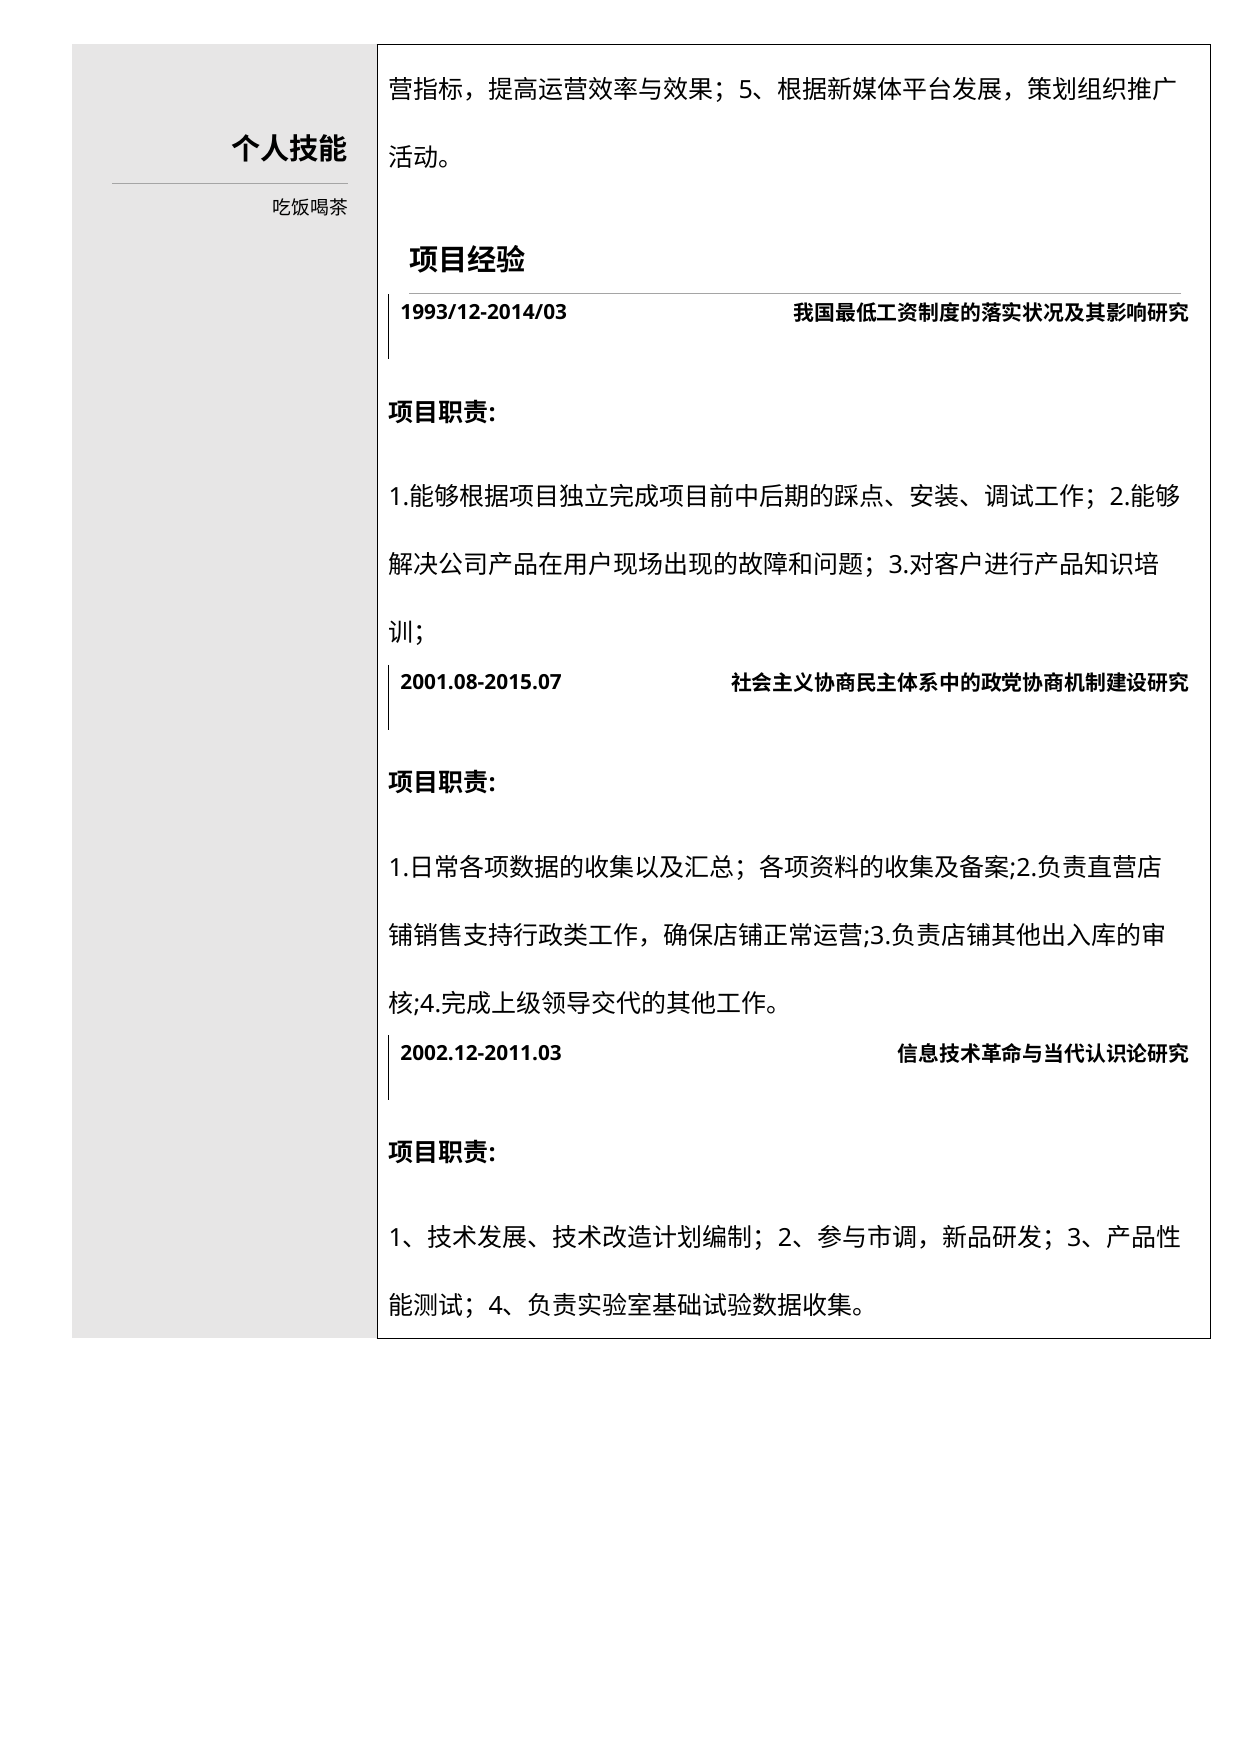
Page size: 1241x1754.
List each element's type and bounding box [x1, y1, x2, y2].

table_cell [378, 45, 1210, 1338]
table_cell [72, 44, 377, 1338]
